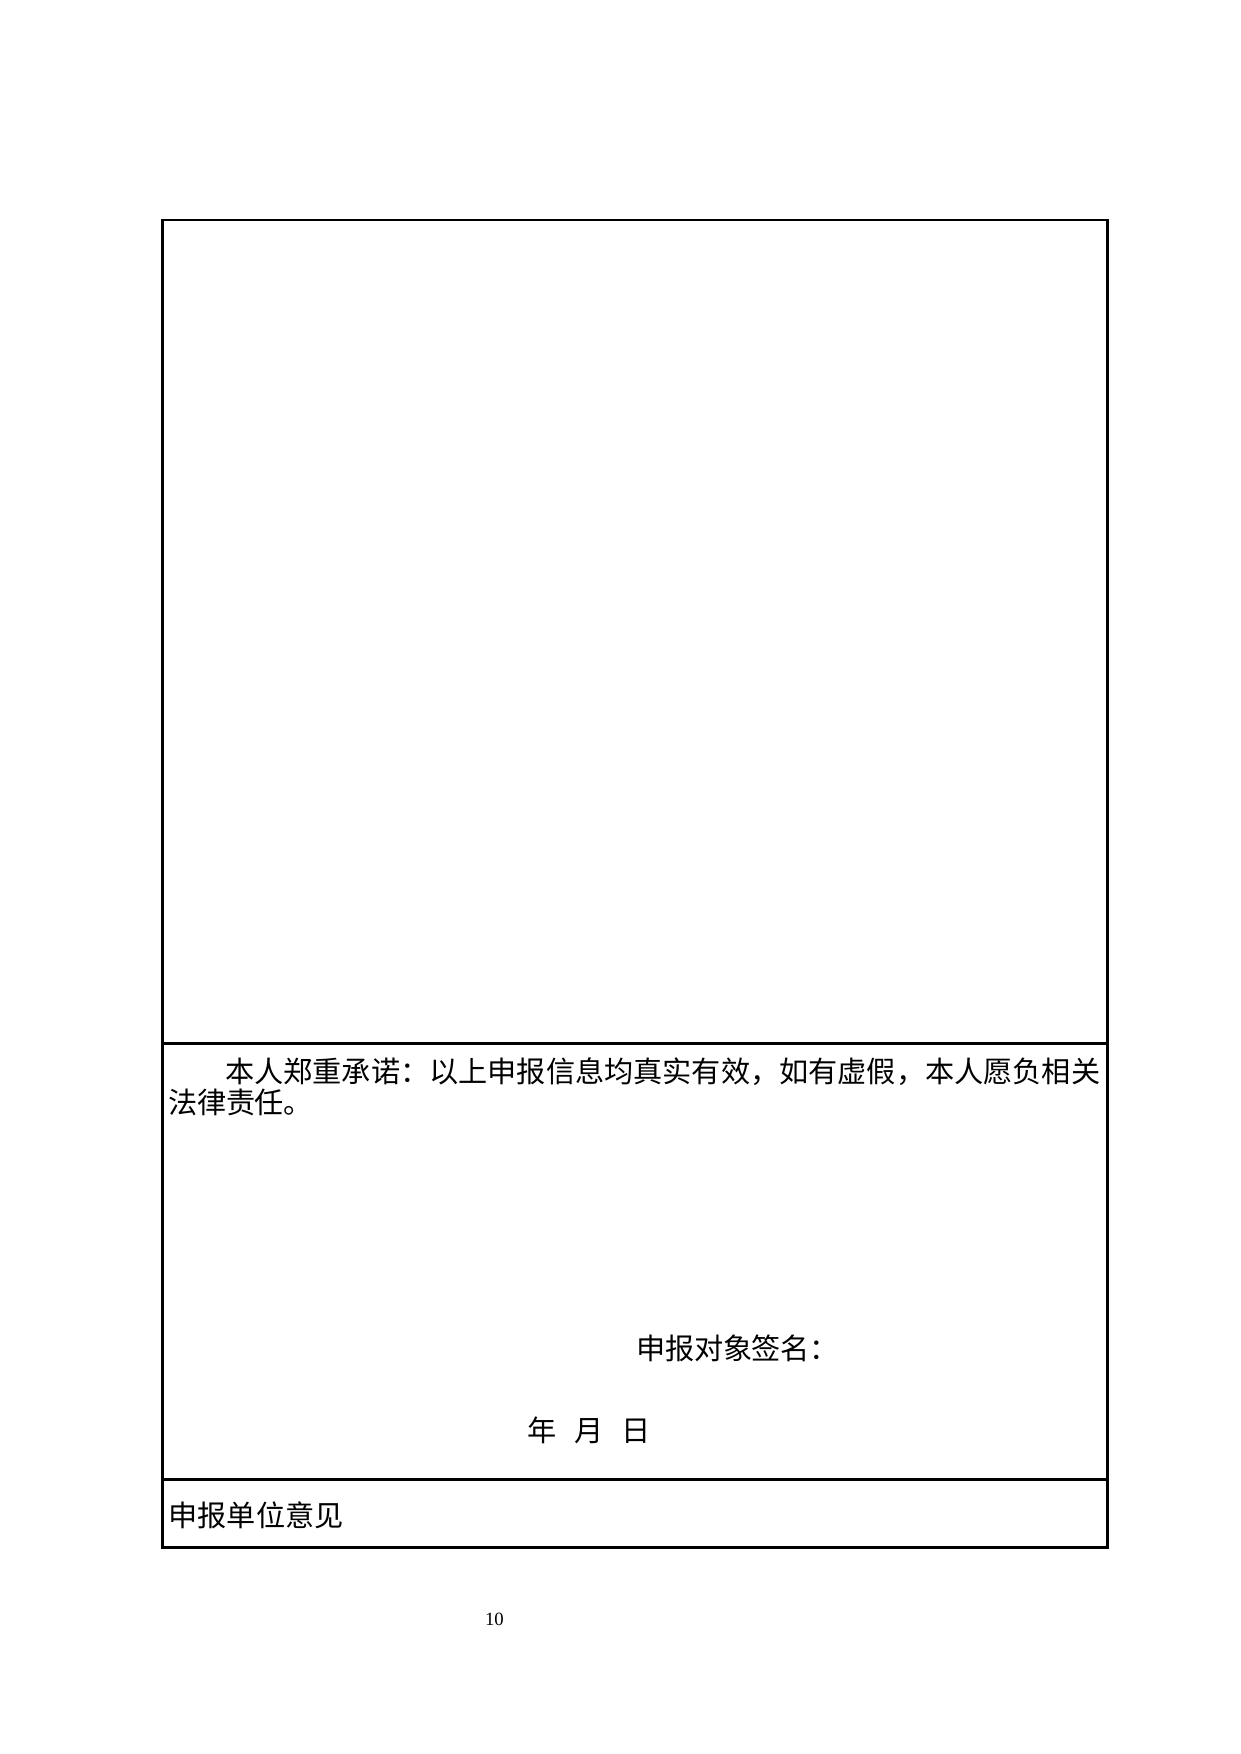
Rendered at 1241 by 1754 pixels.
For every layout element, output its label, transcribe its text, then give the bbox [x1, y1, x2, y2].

table_cell 申报单位意见 [164, 1481, 1106, 1546]
table_cell 本人郑重承诺：以上申报信息均真实有效，如有虚假，本人愿负相关法律责任。 申报对象签名： 年 月 日 [164, 1045, 1106, 1478]
table_cell [164, 221, 1106, 1042]
